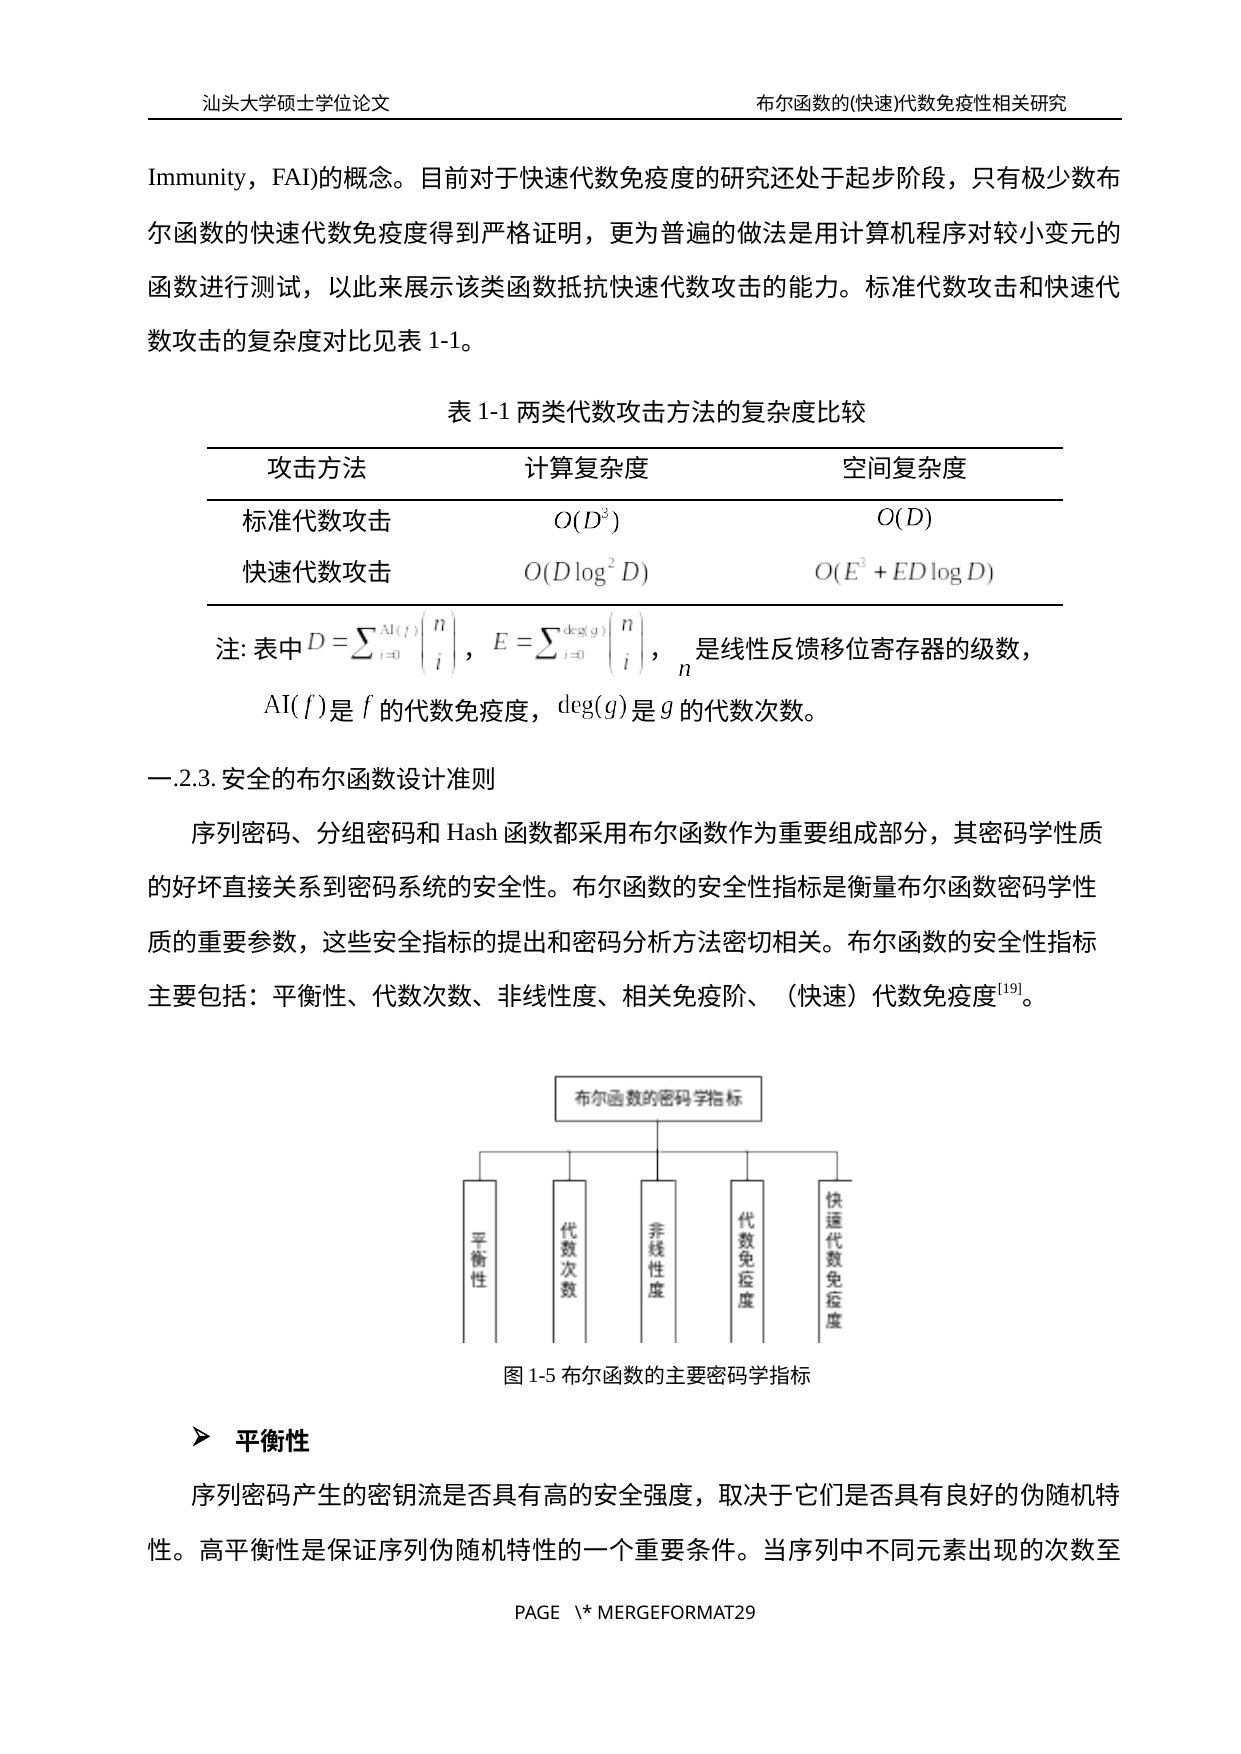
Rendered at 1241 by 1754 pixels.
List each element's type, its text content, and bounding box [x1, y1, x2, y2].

table_cell 标准代数攻击 [207, 501, 428, 553]
text 图1-5 布尔函数的主要密码学指标 [148, 1360, 1122, 1390]
table_cell [428, 501, 746, 553]
text 序列密码、分组密码和Hash函数都采用布尔函数作为重要组成部分，其密码学性质的好坏直接关系到密码系统的安全性。布尔函数的安全性指标是衡量布尔函数密码学性质的重要参数，这些安全指标的提出和密码分析方法密切相关。布尔函数的安全性指标主要包括：平衡性、代数次数、非线性度、相关免疫阶、（快速）代数免疫度[19]。 [148, 813, 1122, 1013]
table_header 攻击方法 [207, 449, 428, 499]
text 注: 表中，，是线性反馈移位寄存器的级数，是的代数免疫度，是的代数次数。 [215, 606, 1055, 730]
text 表1-1 两类代数攻击方法的复杂度比较 [148, 392, 1122, 429]
table_cell [746, 553, 1063, 604]
list 平衡性 [191, 1421, 1122, 1458]
table_header 空间复杂度 [746, 449, 1063, 499]
table_header 计算复杂度 [428, 449, 746, 499]
table_cell 快速代数攻击 [207, 553, 428, 604]
table_cell [428, 553, 746, 604]
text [148, 159, 1122, 358]
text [148, 1476, 1122, 1566]
list 安全的布尔函数设计准则 [148, 759, 1122, 795]
table_cell [746, 501, 1063, 553]
